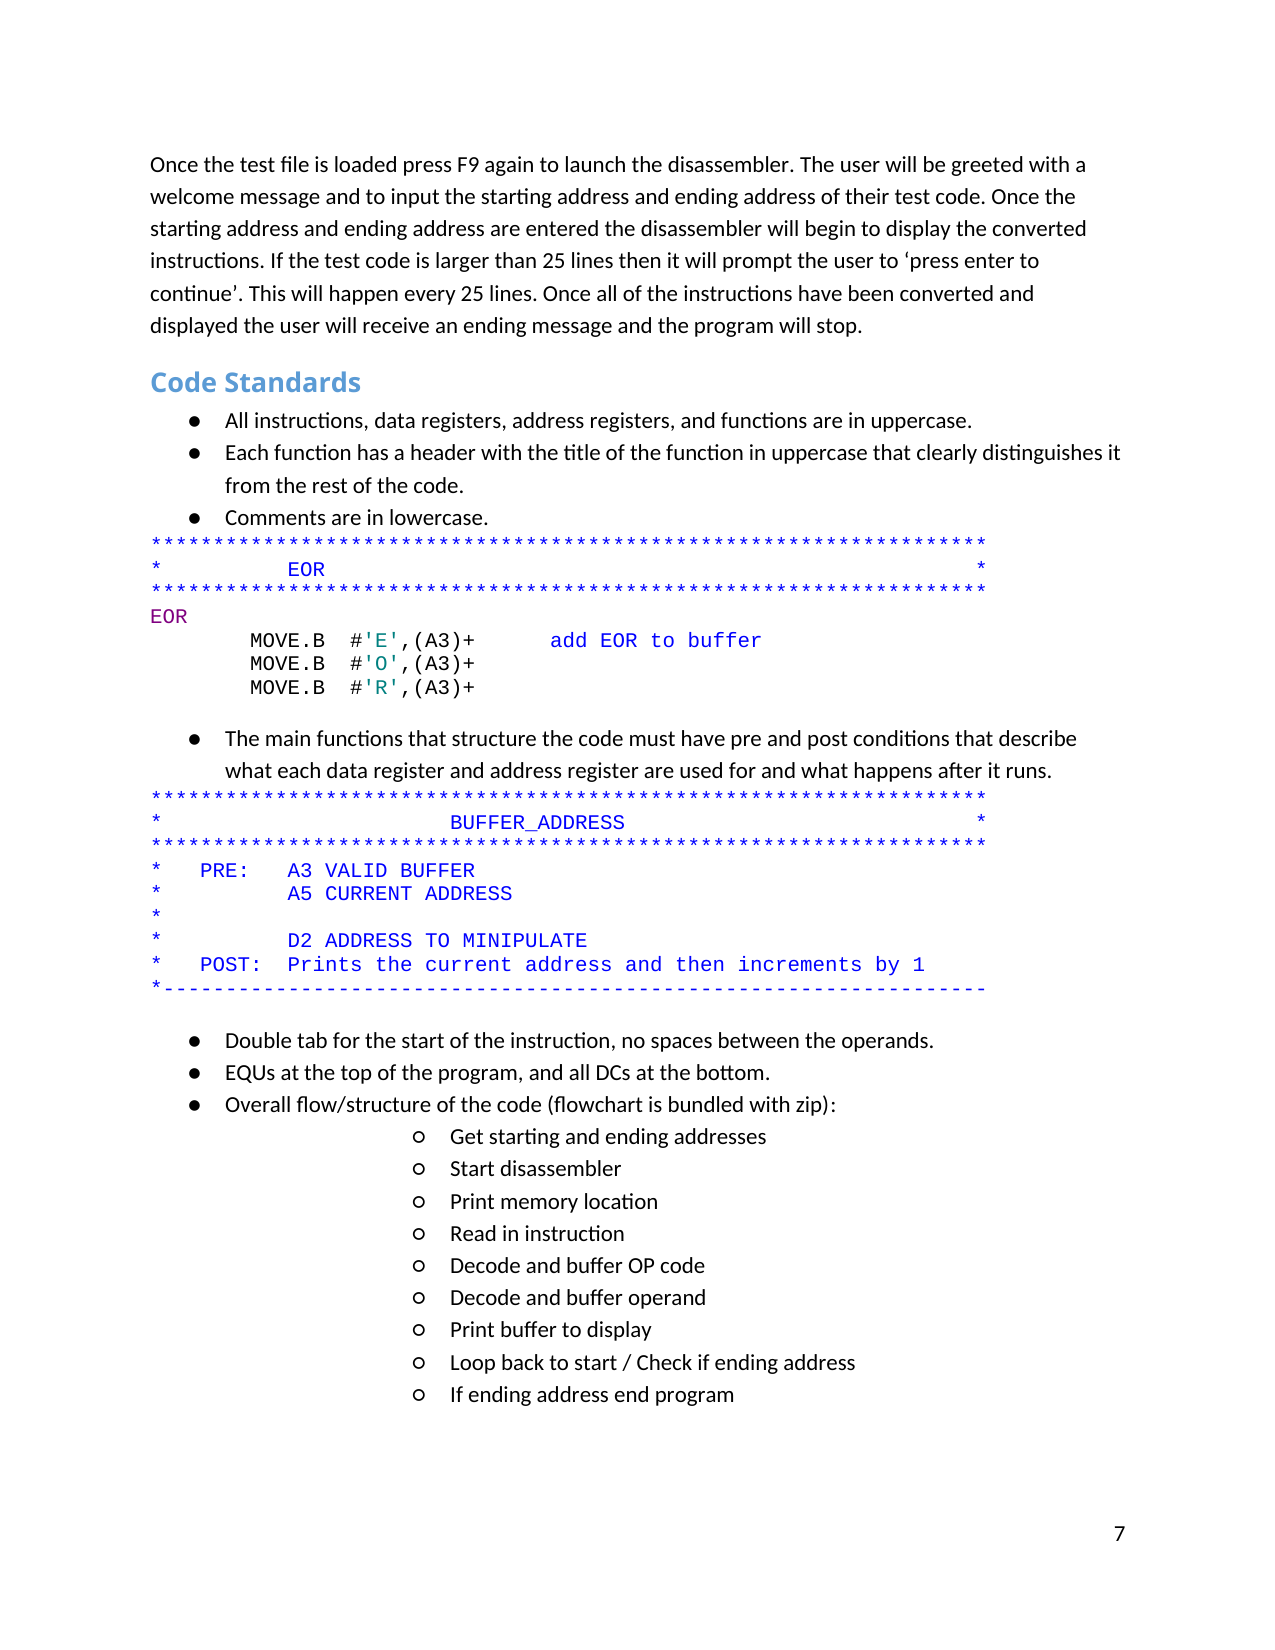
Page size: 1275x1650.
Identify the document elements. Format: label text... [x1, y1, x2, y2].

text * D2 ADDRESS TO MINIPULATE [150, 931, 1125, 954]
text *------------------------------------------------------------------ [150, 978, 1125, 1001]
text Once the test file is loaded press F9 again to launch the disassembler. The user will be greeted with a welcome message and to input the starting address and ending address of their test code. Once the starting address and ending address are entered the disassembler will begin to display the converted instructions. If the test code is larger than 25 lines then it will prompt the user to ‘press enter to continue’. This will happen every 25 lines. Once all of the instructions have been converted and displayed the user will receive an ending message and the program will stop. [150, 150, 1125, 339]
text * A5 CURRENT ADDRESS [150, 883, 1125, 907]
list Overall flow/structure of the code (flowchart is bundled with zip): [187, 1090, 1125, 1118]
text MOVE.B #'O',(A3)+ [150, 653, 1125, 677]
list Print memory location [300, 1187, 1125, 1215]
text * PRE: A3 VALID BUFFER [150, 859, 1125, 883]
list Get starting and ending addresses [300, 1122, 1125, 1150]
text * EOR * [150, 559, 1125, 582]
list The main functions that structure the code must have pre and post conditions that describe what each data register and address register are used for and what happens after it runs. [187, 724, 1125, 784]
list Read in instruction [300, 1219, 1125, 1247]
list Loop back to start / Check if ending address [300, 1348, 1125, 1376]
text MOVE.B #'R',(A3)+ [150, 677, 1125, 701]
text * POST: Prints the current address and then increments by 1 [150, 954, 1125, 978]
list If ending address end program [300, 1380, 1125, 1408]
list Comments are in lowercase. [187, 503, 1125, 531]
list Decode and buffer OP code [300, 1251, 1125, 1279]
list All instructions, data registers, address registers, and functions are in uppercase. [187, 406, 1125, 434]
text ******************************************************************* [150, 535, 1125, 559]
text ******************************************************************* [150, 789, 1125, 812]
text EOR [150, 606, 1125, 630]
list Decode and buffer operand [300, 1283, 1125, 1311]
list EQUs at the top of the program, and all DCs at the bottom. [187, 1058, 1125, 1086]
list Each function has a header with the title of the function in uppercase that clearly distinguishes it from the rest of the code. [187, 438, 1125, 499]
text ******************************************************************* [150, 582, 1125, 606]
text * [150, 907, 1125, 931]
subtitle Code Standards [150, 364, 1125, 401]
text ******************************************************************* [150, 836, 1125, 859]
list Start disassembler [300, 1154, 1125, 1183]
text * BUFFER_ADDRESS * [150, 812, 1125, 836]
text MOVE.B #'E',(A3)+ add EOR to buffer [150, 630, 1125, 653]
list Double tab for the start of the instruction, no spaces between the operands. [187, 1026, 1125, 1054]
list Print buffer to display [300, 1316, 1125, 1343]
